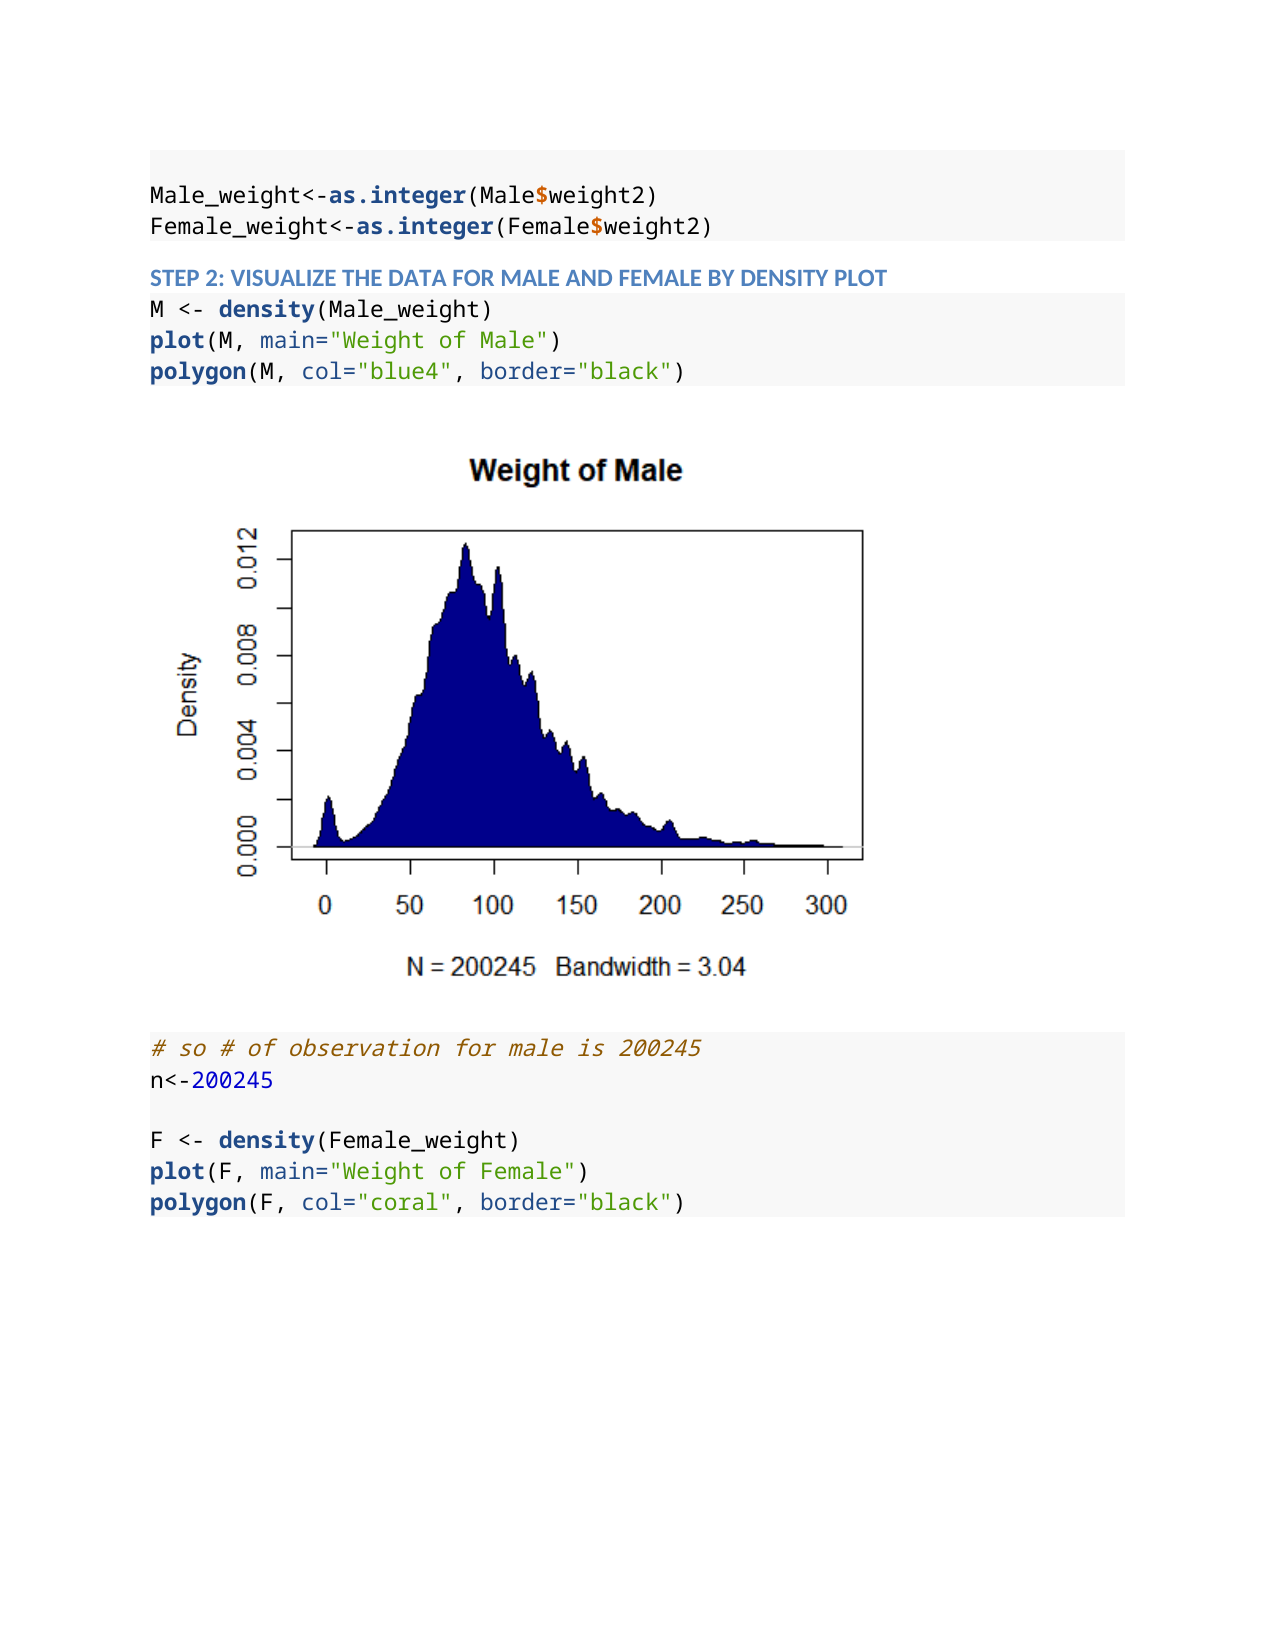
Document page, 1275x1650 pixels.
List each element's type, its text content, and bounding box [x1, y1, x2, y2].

text # so # of observation for male is 200245 n<-200245 F <- density(Female_weight) plot(F, main="Weight of Female") polygon(F, col="coral", border="black") [150, 1032, 1125, 1217]
picture [168, 407, 927, 1014]
subtitle STEP 2: VISUALIZE THE DATA FOR MALE AND FEMALE BY DENSITY PLOT [150, 262, 1125, 293]
text M <- density(Male_weight) plot(M, main="Weight of Male") polygon(M, col="blue4", border="black") [494, 293, 1125, 386]
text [150, 150, 1125, 241]
